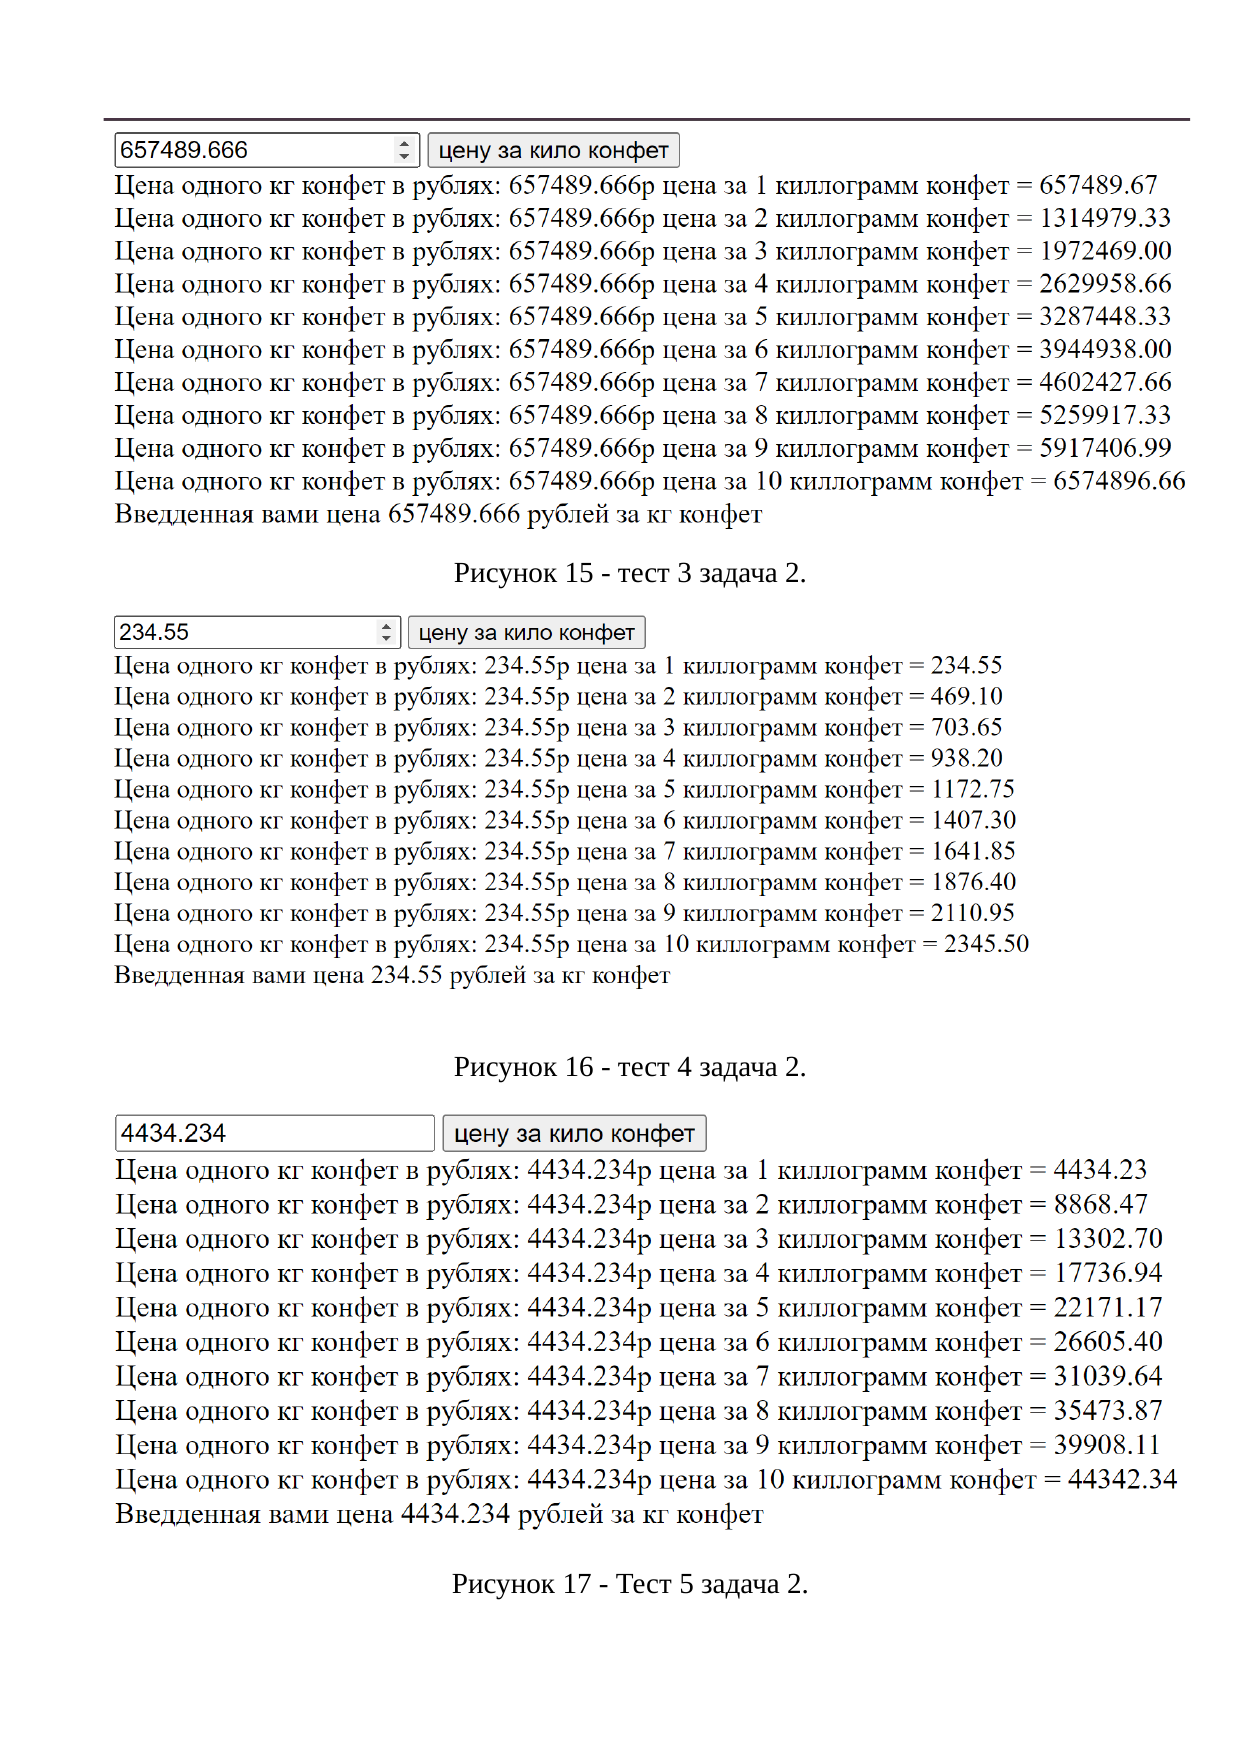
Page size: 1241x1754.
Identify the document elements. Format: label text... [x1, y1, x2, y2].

text Рисунок 16 - тест 4 задача 2. [103, 1029, 1157, 1083]
picture [103, 609, 1191, 1029]
picture [103, 118, 1191, 534]
text Рисунок 17 - Тест 5 задача 2. [103, 1567, 1157, 1600]
picture [103, 1104, 1191, 1546]
text Рисунок 15 - тест 3 задача 2. [103, 555, 1157, 588]
